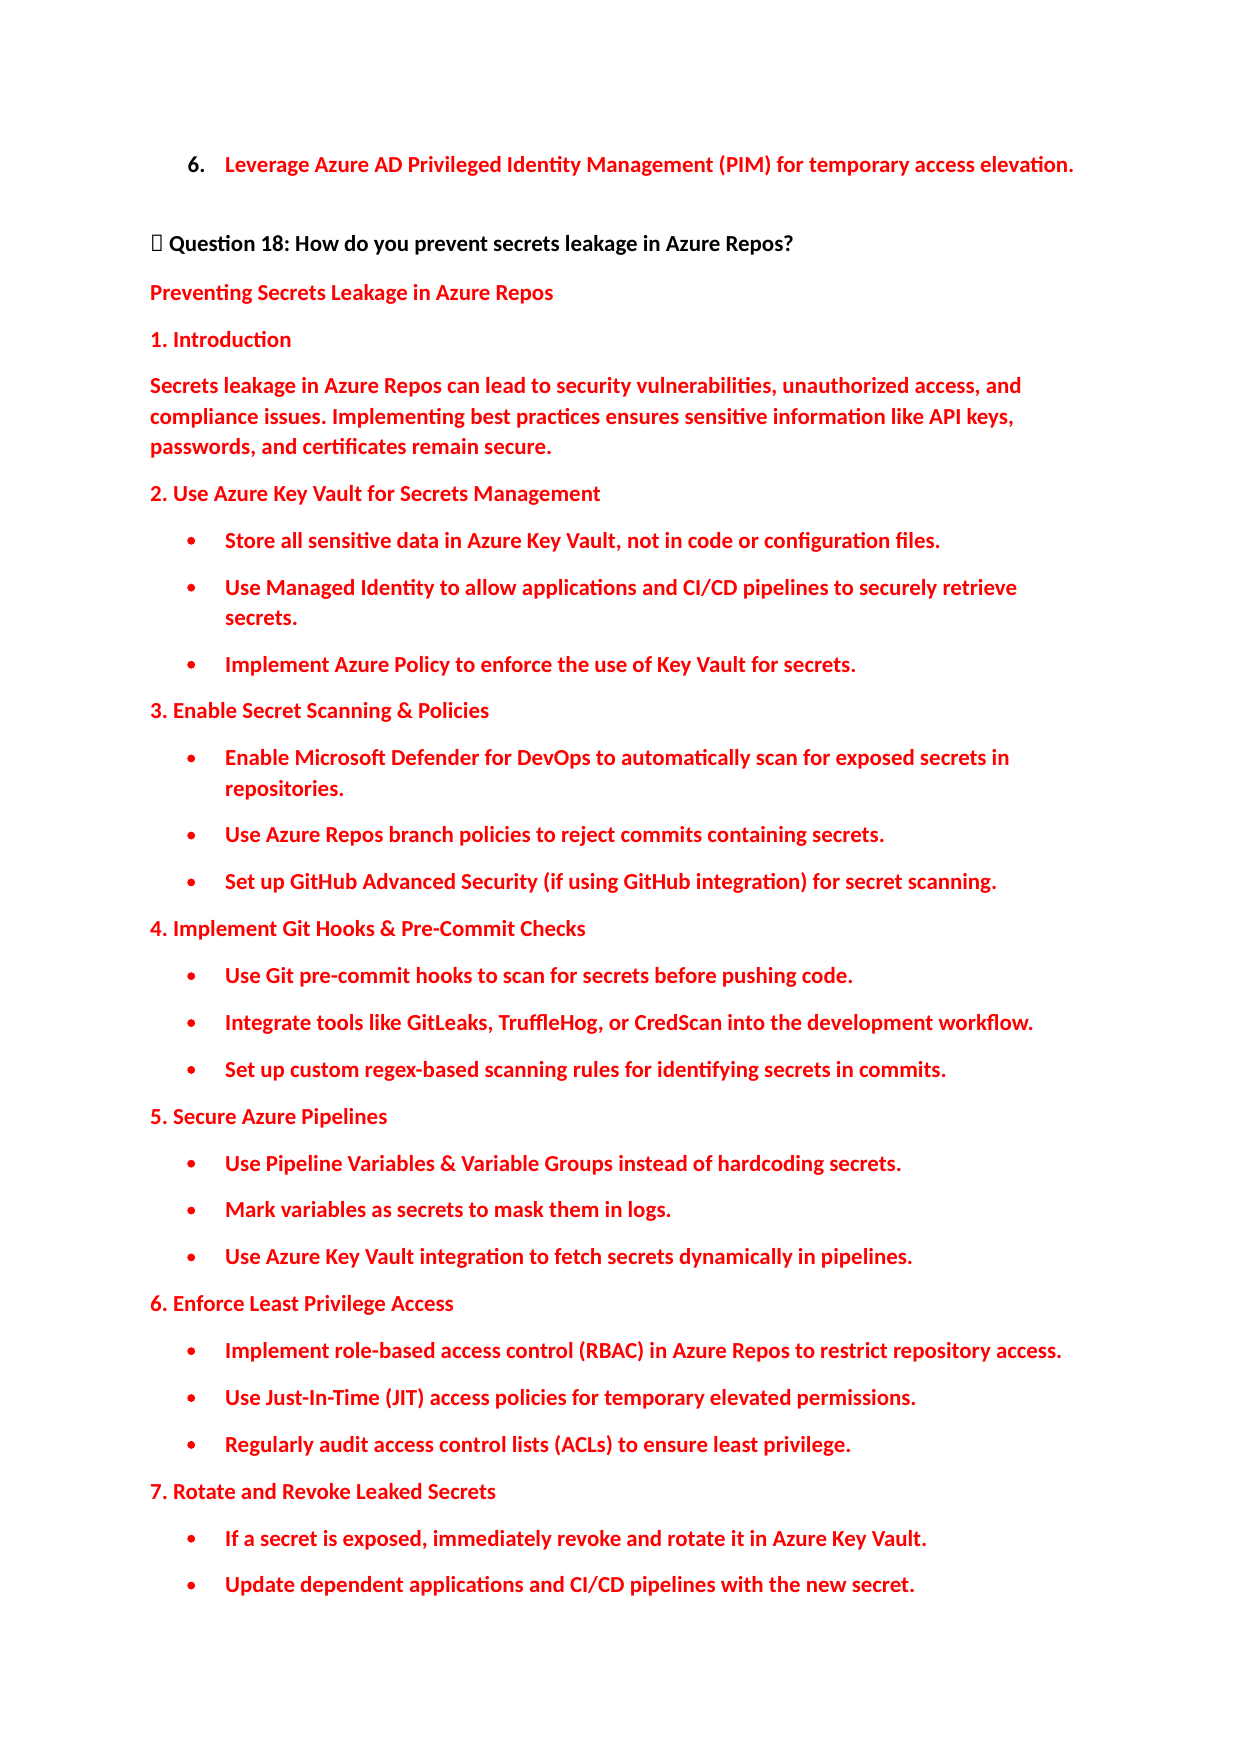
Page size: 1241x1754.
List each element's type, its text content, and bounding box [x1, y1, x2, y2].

text ✅ Question 18: How do you prevent secrets leakage in Azure Repos? [150, 197, 1090, 259]
list Use Azure Key Vault integration to fetch secrets dynamically in pipelines. [187, 1242, 1090, 1270]
text 2. Use Azure Key Vault for Secrets Management [150, 479, 1090, 507]
text Preventing Secrets Leakage in Azure Repos [150, 278, 1090, 306]
text 7. Rotate and Revoke Leaked Secrets [150, 1477, 1090, 1505]
list If a secret is exposed, immediately revoke and rotate it in Azure Key Vault. [187, 1524, 1090, 1552]
list Leverage Azure AD Privileged Identity Management (PIM) for temporary access elevation. [187, 150, 1090, 178]
list Use Git pre-commit hooks to scan for secrets before pushing code. [187, 961, 1090, 989]
list Integrate tools like GitLeaks, TruffleHog, or CredScan into the development workflow. [187, 1008, 1090, 1036]
list Set up GitHub Advanced Security (if using GitHub integration) for secret scanning. [187, 867, 1090, 895]
text 1. Introduction [150, 325, 1090, 353]
list Implement Azure Policy to enforce the use of Key Vault for secrets. [187, 650, 1090, 678]
list Enable Microsoft Defender for DevOps to automatically scan for exposed secrets in repositories. [187, 743, 1090, 802]
list Mark variables as secrets to mask them in logs. [187, 1196, 1090, 1223]
list Use Just-In-Time (JIT) access policies for temporary elevated permissions. [187, 1383, 1090, 1411]
list Regularly audit access control lists (ACLs) to ensure least privilege. [187, 1430, 1090, 1458]
text 3. Enable Secret Scanning & Policies [150, 697, 1090, 724]
text Secrets leakage in Azure Repos can lead to security vulnerabilities, unauthorized access, and compliance issues. Implementing best practices ensures sensitive information like API keys, passwords, and certificates remain secure. [150, 372, 1090, 460]
list Use Pipeline Variables & Variable Groups instead of hardcoding secrets. [187, 1149, 1090, 1177]
list Store all sensitive data in Azure Key Vault, not in code or configuration files. [187, 526, 1090, 554]
list Implement role-based access control (RBAC) in Azure Repos to restrict repository access. [187, 1336, 1090, 1364]
list Update dependent applications and CI/CD pipelines with the new secret. [187, 1571, 1090, 1598]
text 4. Implement Git Hooks & Pre-Commit Checks [150, 914, 1090, 942]
list Use Azure Repos branch policies to reject commits containing secrets. [187, 821, 1090, 848]
text 6. Enforce Least Privilege Access [150, 1289, 1090, 1317]
list Set up custom regex-based scanning rules for identifying secrets in commits. [187, 1055, 1090, 1083]
text 5. Secure Azure Pipelines [150, 1102, 1090, 1130]
list Use Managed Identity to allow applications and CI/CD pipelines to securely retrieve secrets. [187, 573, 1090, 631]
